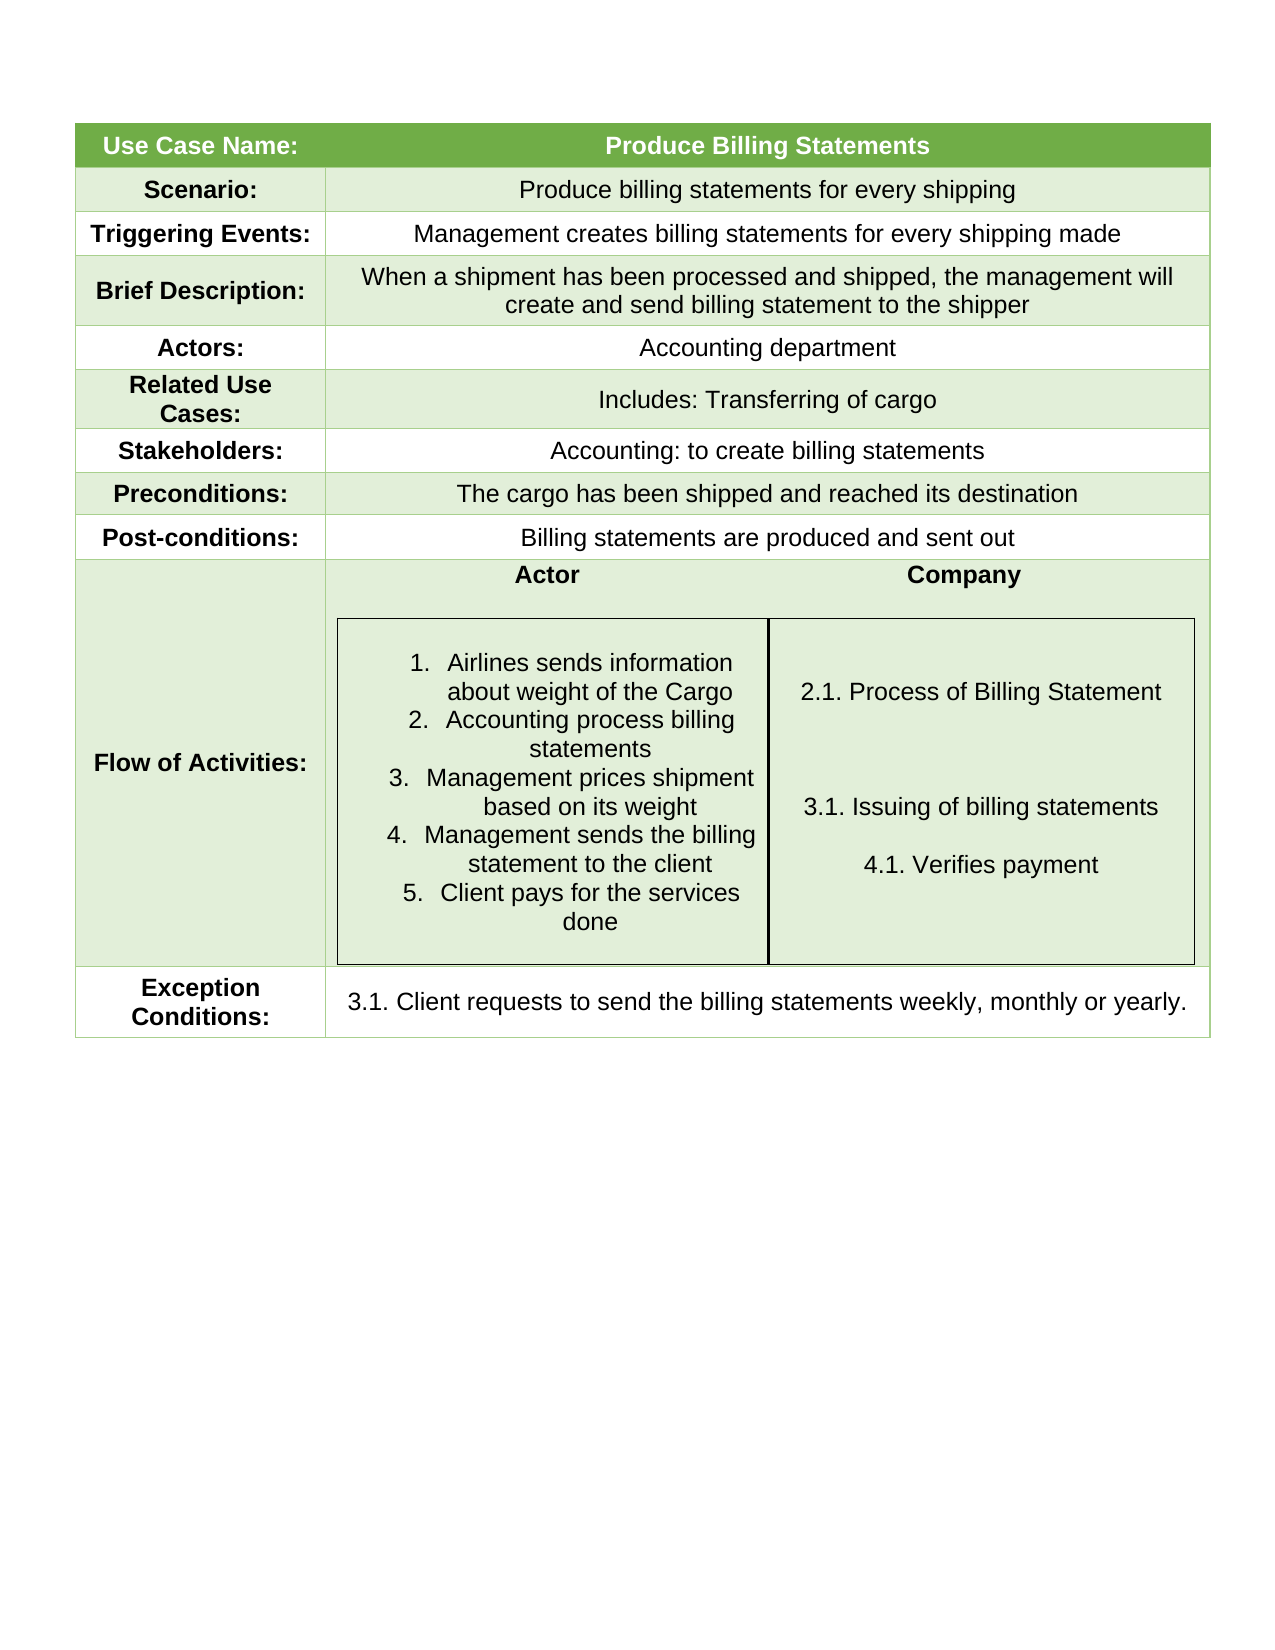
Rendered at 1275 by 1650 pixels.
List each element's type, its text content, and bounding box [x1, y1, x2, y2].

table_cell 3.1. Client requests to send the billing statements weekly, monthly or yearly. [326, 967, 1209, 1037]
table_cell Post-conditions: [76, 515, 325, 558]
table_header Use Case Name: [76, 124, 325, 167]
table_cell Stakeholders: [76, 429, 325, 472]
table_cell Flow of Activities: [76, 560, 325, 966]
table_cell Accounting department [326, 326, 1209, 369]
table_cell Management creates billing statements for every shipping made [326, 212, 1209, 255]
table_cell Billing statements are produced and sent out [326, 515, 1209, 558]
table_cell Related Use Cases: [76, 370, 325, 428]
table_cell Accounting: to create billing statements [326, 429, 1209, 472]
table_cell Produce billing statements for every shipping [326, 168, 1209, 211]
table_cell Actors: [76, 326, 325, 369]
table_cell Actor Company [326, 560, 1209, 966]
table_cell Brief Description: [76, 256, 325, 325]
table_cell Exception Conditions: [76, 967, 325, 1037]
table_cell Includes: Transferring of cargo [326, 370, 1209, 428]
table_cell The cargo has been shipped and reached its destination [326, 473, 1209, 514]
table_cell When a shipment has been processed and shipped, the management will create and send billing statement to the shipper [326, 256, 1209, 325]
table_header Produce Billing Statements [326, 124, 1209, 167]
table_cell Scenario: [76, 168, 325, 211]
table_cell Triggering Events: [76, 212, 325, 255]
table_cell Preconditions: [76, 473, 325, 514]
